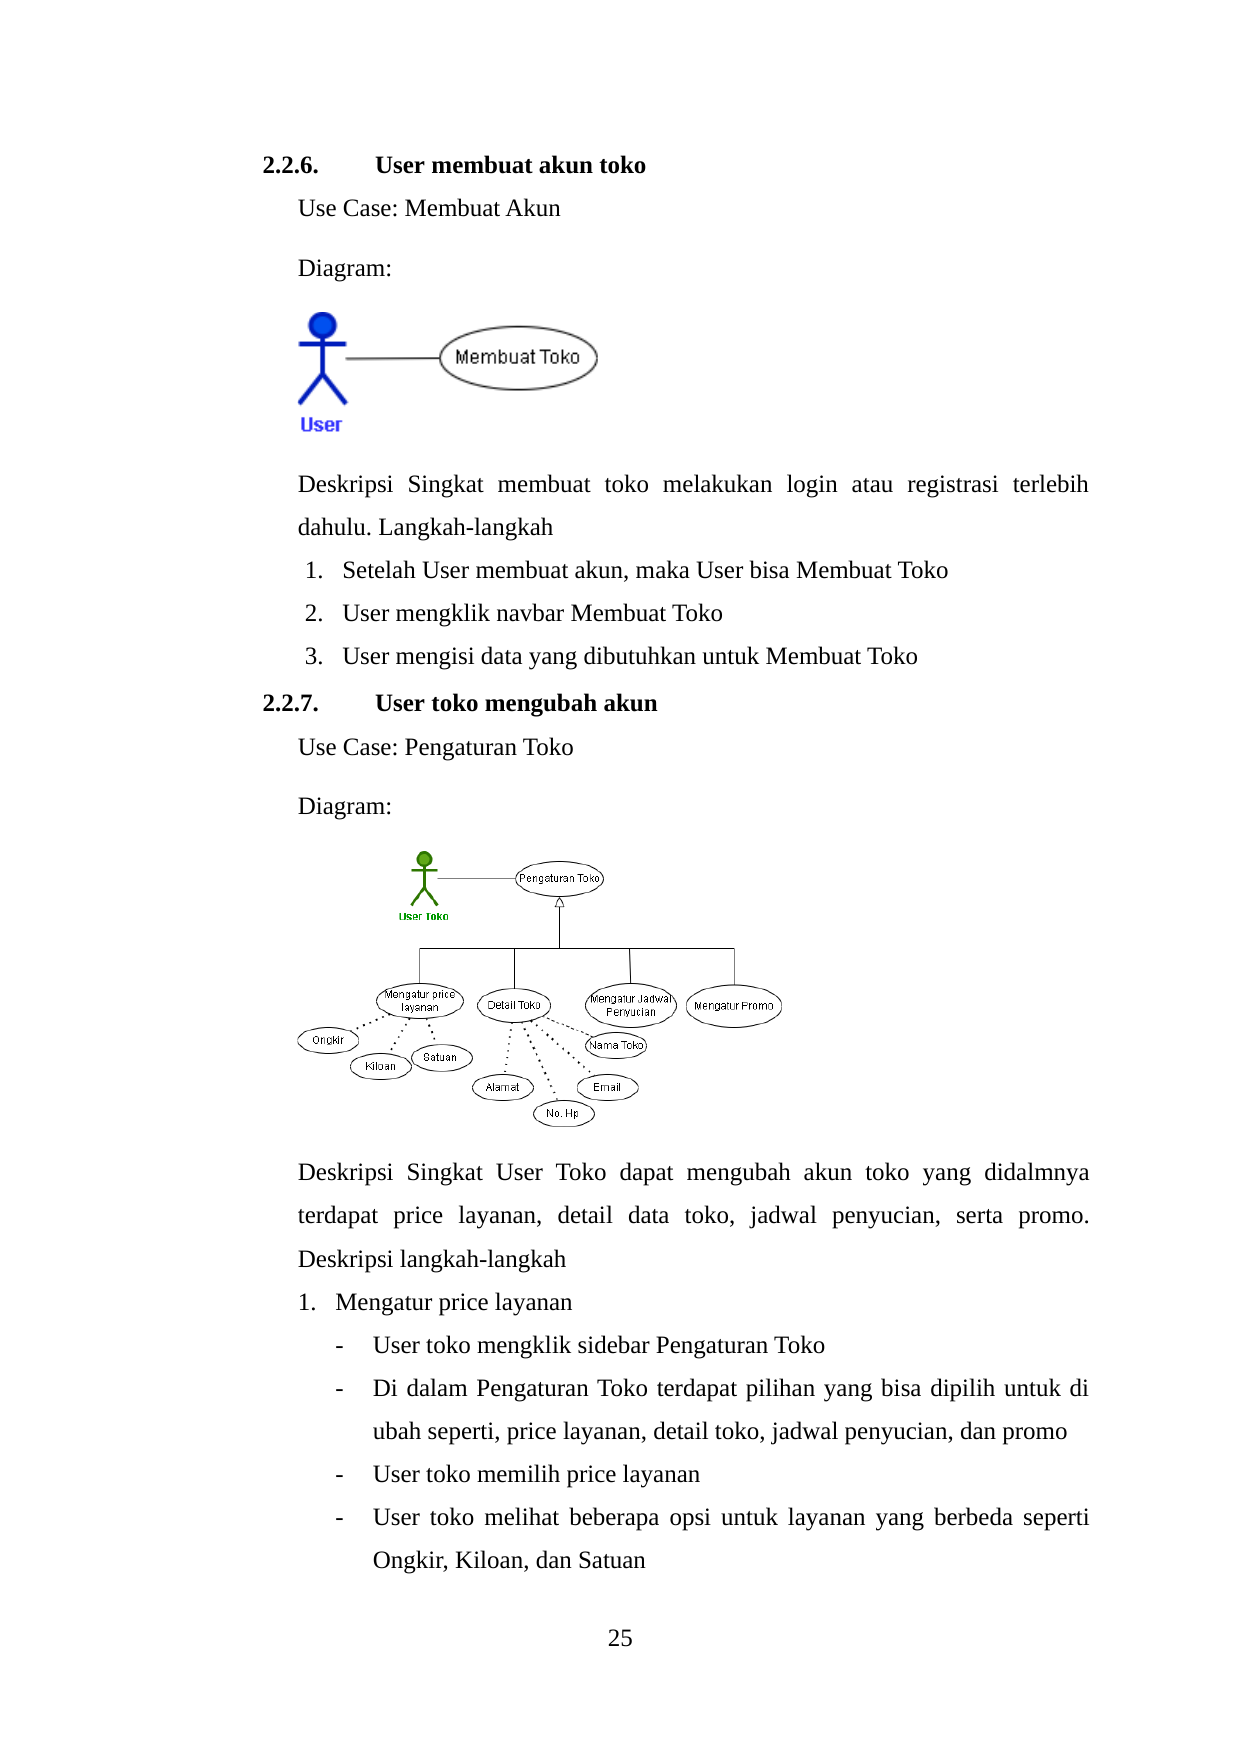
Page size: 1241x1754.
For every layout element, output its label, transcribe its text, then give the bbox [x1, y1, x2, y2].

list User mengisi data yang dibutuhkan untuk Membuat Toko [304, 641, 1090, 670]
text Diagram: [298, 253, 1090, 282]
picture [297, 851, 782, 1127]
list Deskripsi Singkat membuat toko melakukan login atau registrasi terlebih dahulu. Langkah-langkah [298, 469, 1090, 541]
list Di dalam Pengaturan Toko terdapat pilihan yang bisa dipilih untuk di ubah seperti, price layanan, detail toko, jadwal penyucian, dan promo [335, 1373, 1090, 1445]
list User toko melihat beberapa opsi untuk layanan yang berbeda seperti Ongkir, Kiloan, dan Satuan [335, 1502, 1090, 1574]
text Use Case: Pengaturan Toko [298, 732, 1090, 760]
list Setelah User membuat akun, maka User bisa Membuat Toko [304, 555, 1090, 584]
text User membuat akun toko [262, 150, 1090, 179]
list Mengatur price layanan [298, 1287, 1090, 1316]
list User toko memilih price layanan [335, 1459, 1090, 1488]
text Diagram: [298, 791, 1090, 820]
list User mengklik navbar Membuat Toko [304, 598, 1090, 627]
text User toko mengubah akun [262, 688, 1090, 717]
text Use Case: Membuat Akun [298, 193, 1090, 222]
list User toko mengklik sidebar Pengaturan Toko [335, 1330, 1090, 1359]
list Deskripsi Singkat User Toko dapat mengubah akun toko yang didalmnya terdapat price layanan, detail data toko, jadwal penyucian, serta promo. Deskripsi langkah-langkah [298, 1157, 1090, 1272]
picture [297, 312, 598, 438]
